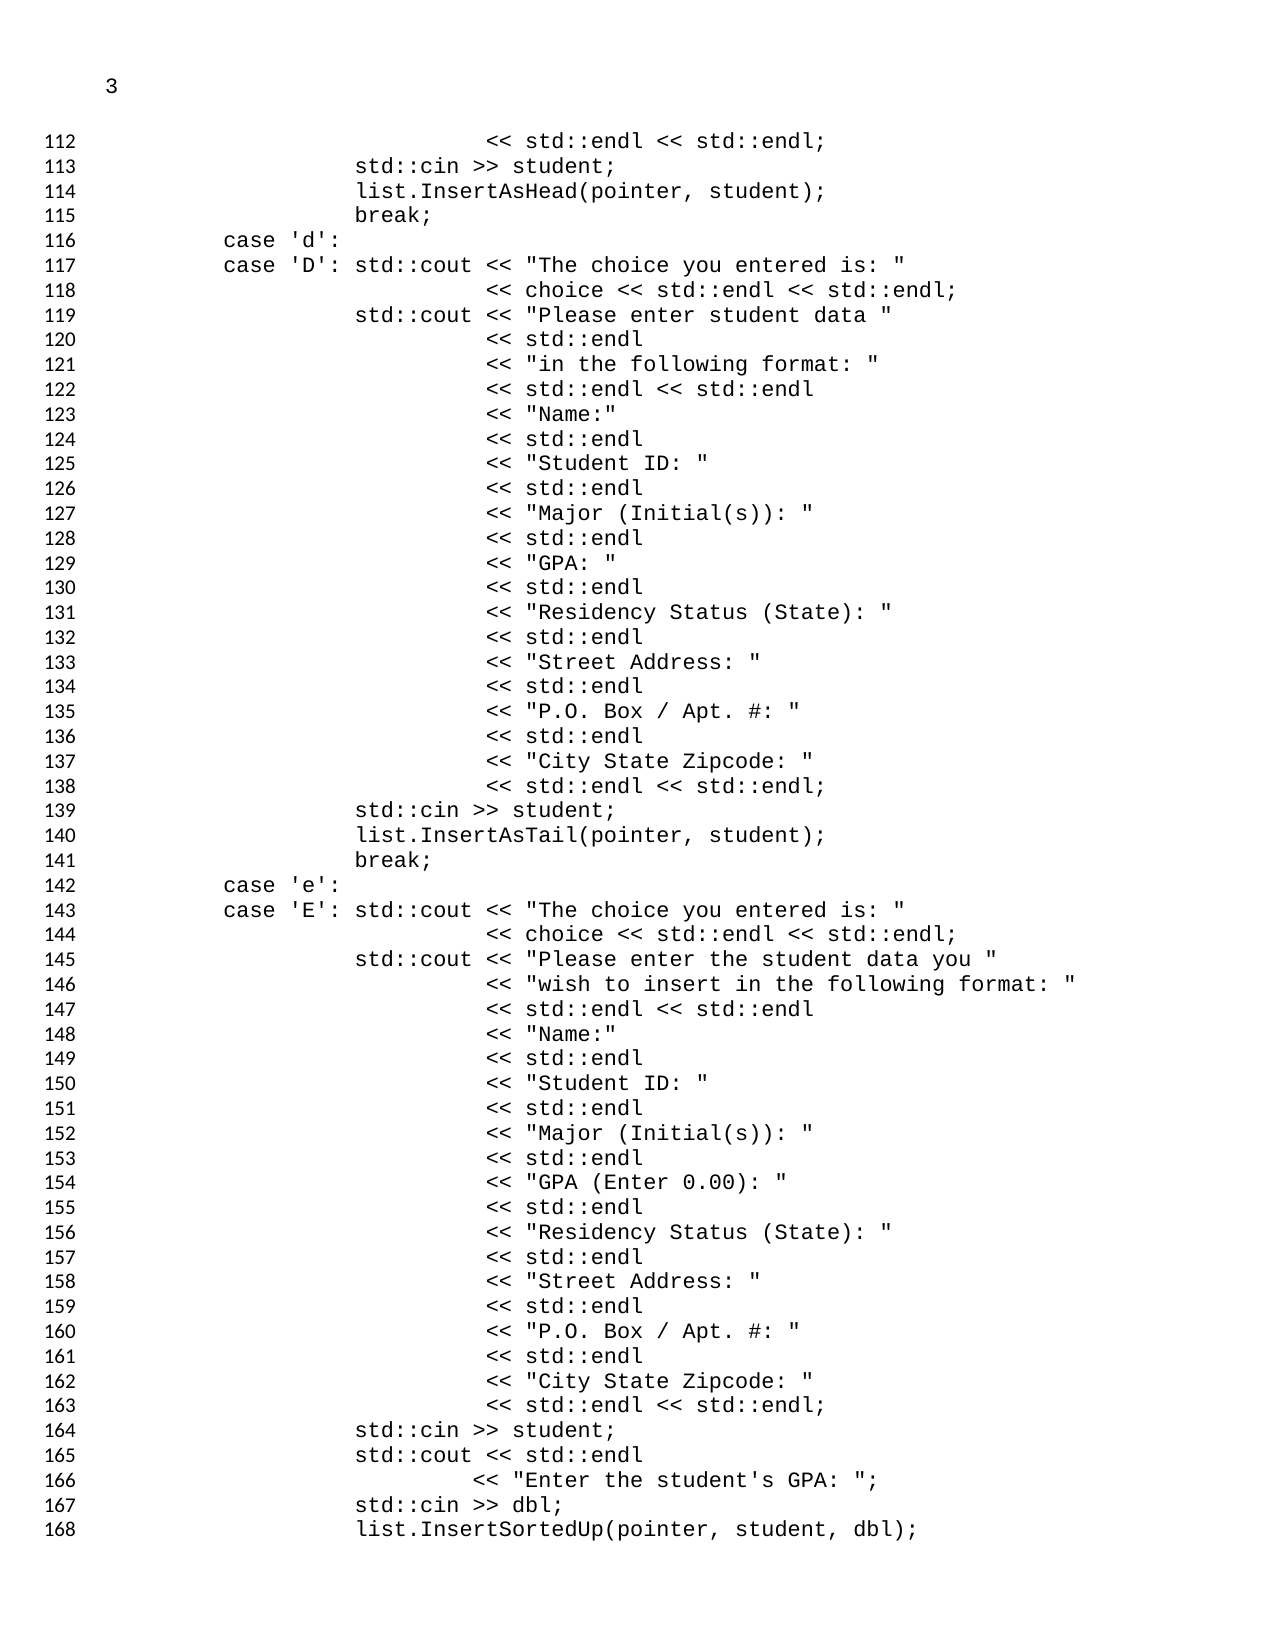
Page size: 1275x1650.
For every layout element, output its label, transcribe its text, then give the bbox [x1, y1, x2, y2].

text << "City State Zipcode: " [105, 750, 1215, 775]
text << "wish to insert in the following format: " [105, 973, 1215, 998]
text std::cin >> student; [105, 1419, 1215, 1444]
text << "Street Address: " [105, 651, 1215, 676]
text std::cout << "Please enter the student data you " [105, 948, 1215, 973]
text std::cout << "Please enter student data " [105, 304, 1215, 329]
text << std::endl [105, 329, 1215, 353]
text << "Name:" [105, 403, 1215, 428]
text << std::endl [105, 725, 1215, 750]
text << std::endl [105, 1147, 1215, 1172]
text << "P.O. Box / Apt. #: " [105, 1320, 1215, 1345]
text << std::endl [105, 1296, 1215, 1320]
text list.InsertAsTail(pointer, student); [105, 824, 1215, 849]
text << "GPA: " [105, 552, 1215, 577]
text list.InsertAsHead(pointer, student); [105, 180, 1215, 205]
text << "in the following format: " [105, 353, 1215, 378]
text << std::endl [105, 527, 1215, 552]
text << "Name:" [105, 1023, 1215, 1048]
text std::cin >> dbl; [105, 1494, 1215, 1519]
text case 'D': std::cout << "The choice you entered is: " [105, 254, 1215, 279]
text std::cout << std::endl [105, 1444, 1215, 1469]
text << "Residency Status (State): " [105, 1221, 1215, 1246]
text << std::endl [105, 477, 1215, 502]
text << "Street Address: " [105, 1271, 1215, 1296]
text << "GPA (Enter 0.00): " [105, 1172, 1215, 1196]
text case 'e': [105, 874, 1215, 899]
text << std::endl [105, 428, 1215, 453]
text << std::endl << std::endl [105, 378, 1215, 403]
text std::cin >> student; [105, 800, 1215, 824]
text << std::endl [105, 1097, 1215, 1122]
text << std::endl [105, 626, 1215, 651]
text << "Enter the student's GPA: "; [105, 1469, 1215, 1494]
text << std::endl [105, 1345, 1215, 1370]
text << std::endl << std::endl; [105, 130, 1215, 155]
text << "Major (Initial(s)): " [105, 502, 1215, 527]
text << "Student ID: " [105, 1072, 1215, 1097]
text break; [105, 205, 1215, 229]
text std::cin >> student; [105, 155, 1215, 180]
text case 'd': [105, 229, 1215, 254]
text << std::endl << std::endl; [105, 775, 1215, 800]
text << std::endl << std::endl [105, 998, 1215, 1023]
text << std::endl [105, 1246, 1215, 1271]
text << std::endl [105, 676, 1215, 701]
text case 'E': std::cout << "The choice you entered is: " [105, 899, 1215, 924]
text << std::endl [105, 577, 1215, 601]
text << std::endl [105, 1196, 1215, 1221]
text << choice << std::endl << std::endl; [105, 279, 1215, 304]
text break; [105, 849, 1215, 874]
text << "P.O. Box / Apt. #: " [105, 701, 1215, 725]
text << std::endl [105, 1048, 1215, 1072]
text << "Major (Initial(s)): " [105, 1122, 1215, 1147]
text << std::endl << std::endl; [105, 1395, 1215, 1419]
text << "City State Zipcode: " [105, 1370, 1215, 1395]
text list.InsertSortedUp(pointer, student, dbl); [105, 1519, 1215, 1543]
text << "Residency Status (State): " [105, 601, 1215, 626]
text << "Student ID: " [105, 453, 1215, 477]
text << choice << std::endl << std::endl; [105, 924, 1215, 948]
